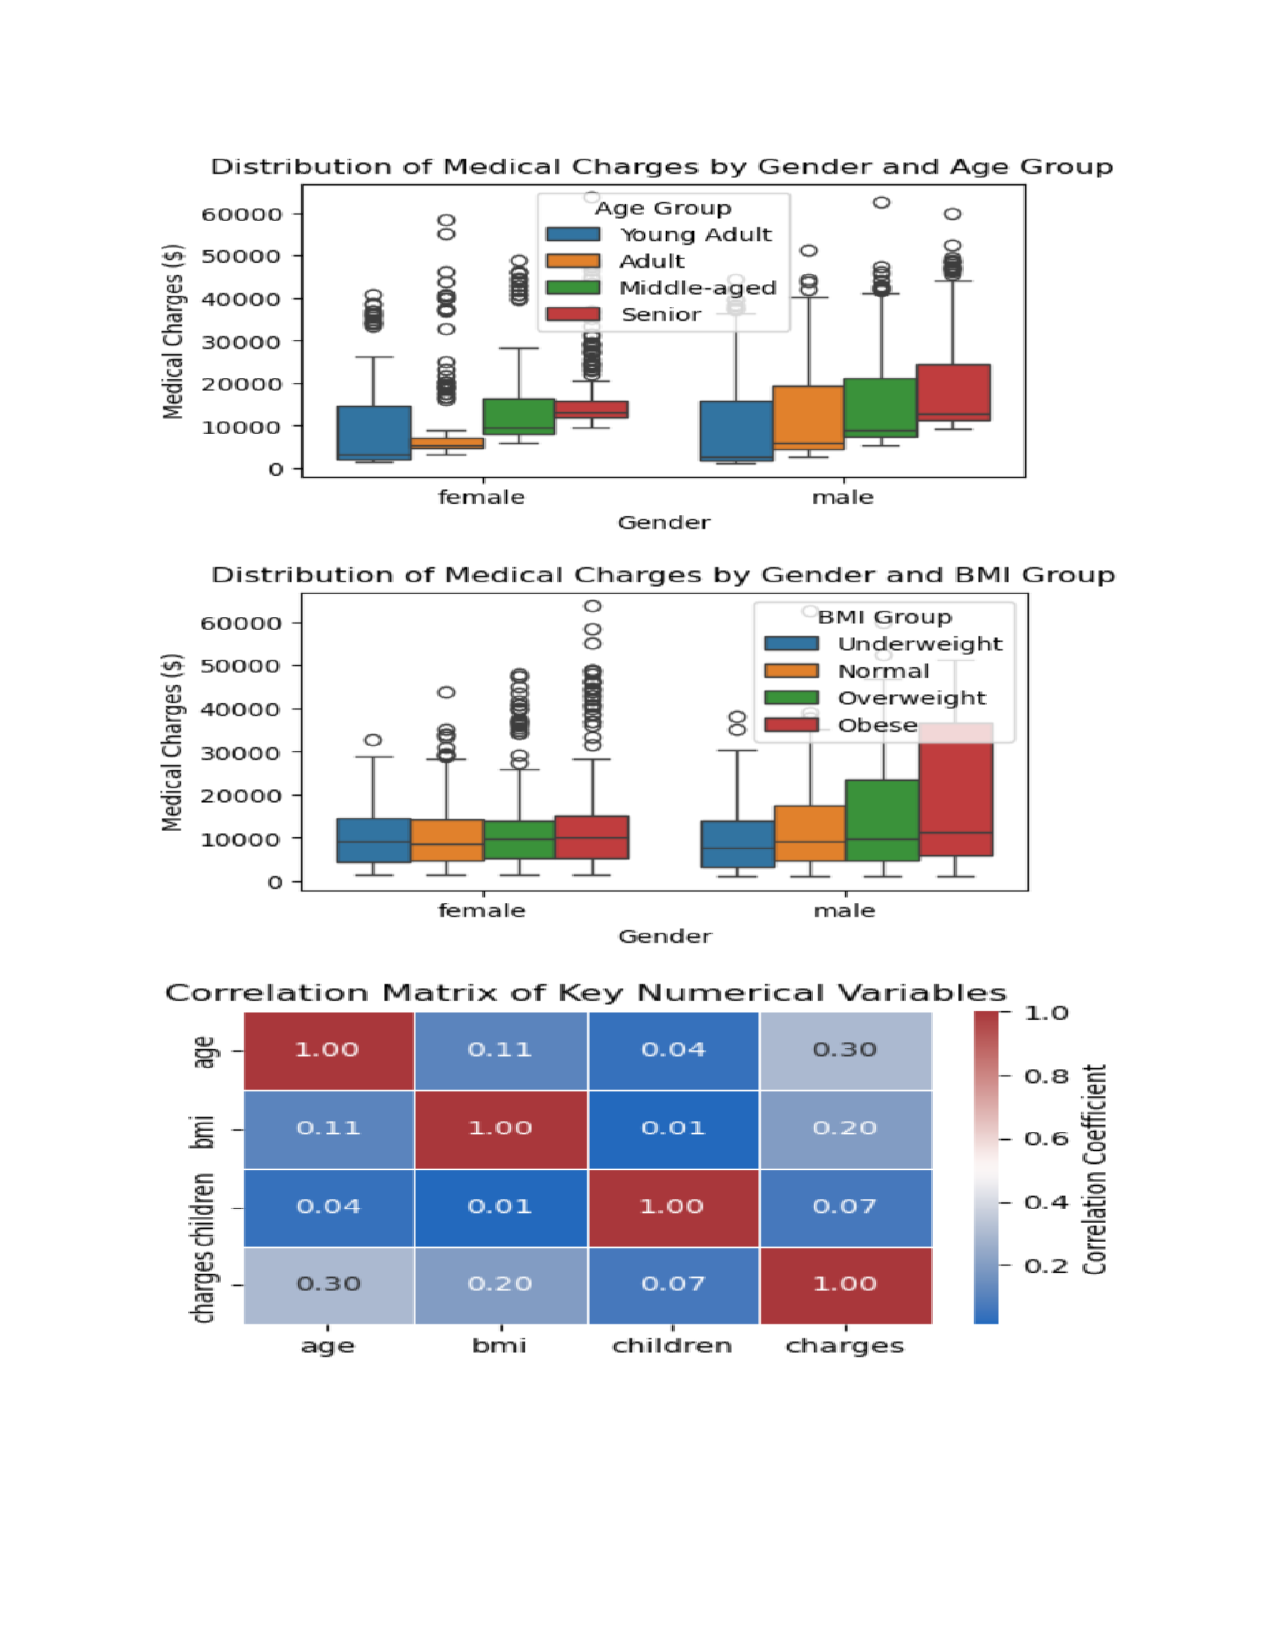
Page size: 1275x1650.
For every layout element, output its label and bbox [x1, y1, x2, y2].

picture [150, 150, 1125, 537]
picture [150, 973, 1125, 1368]
picture [150, 558, 1125, 952]
